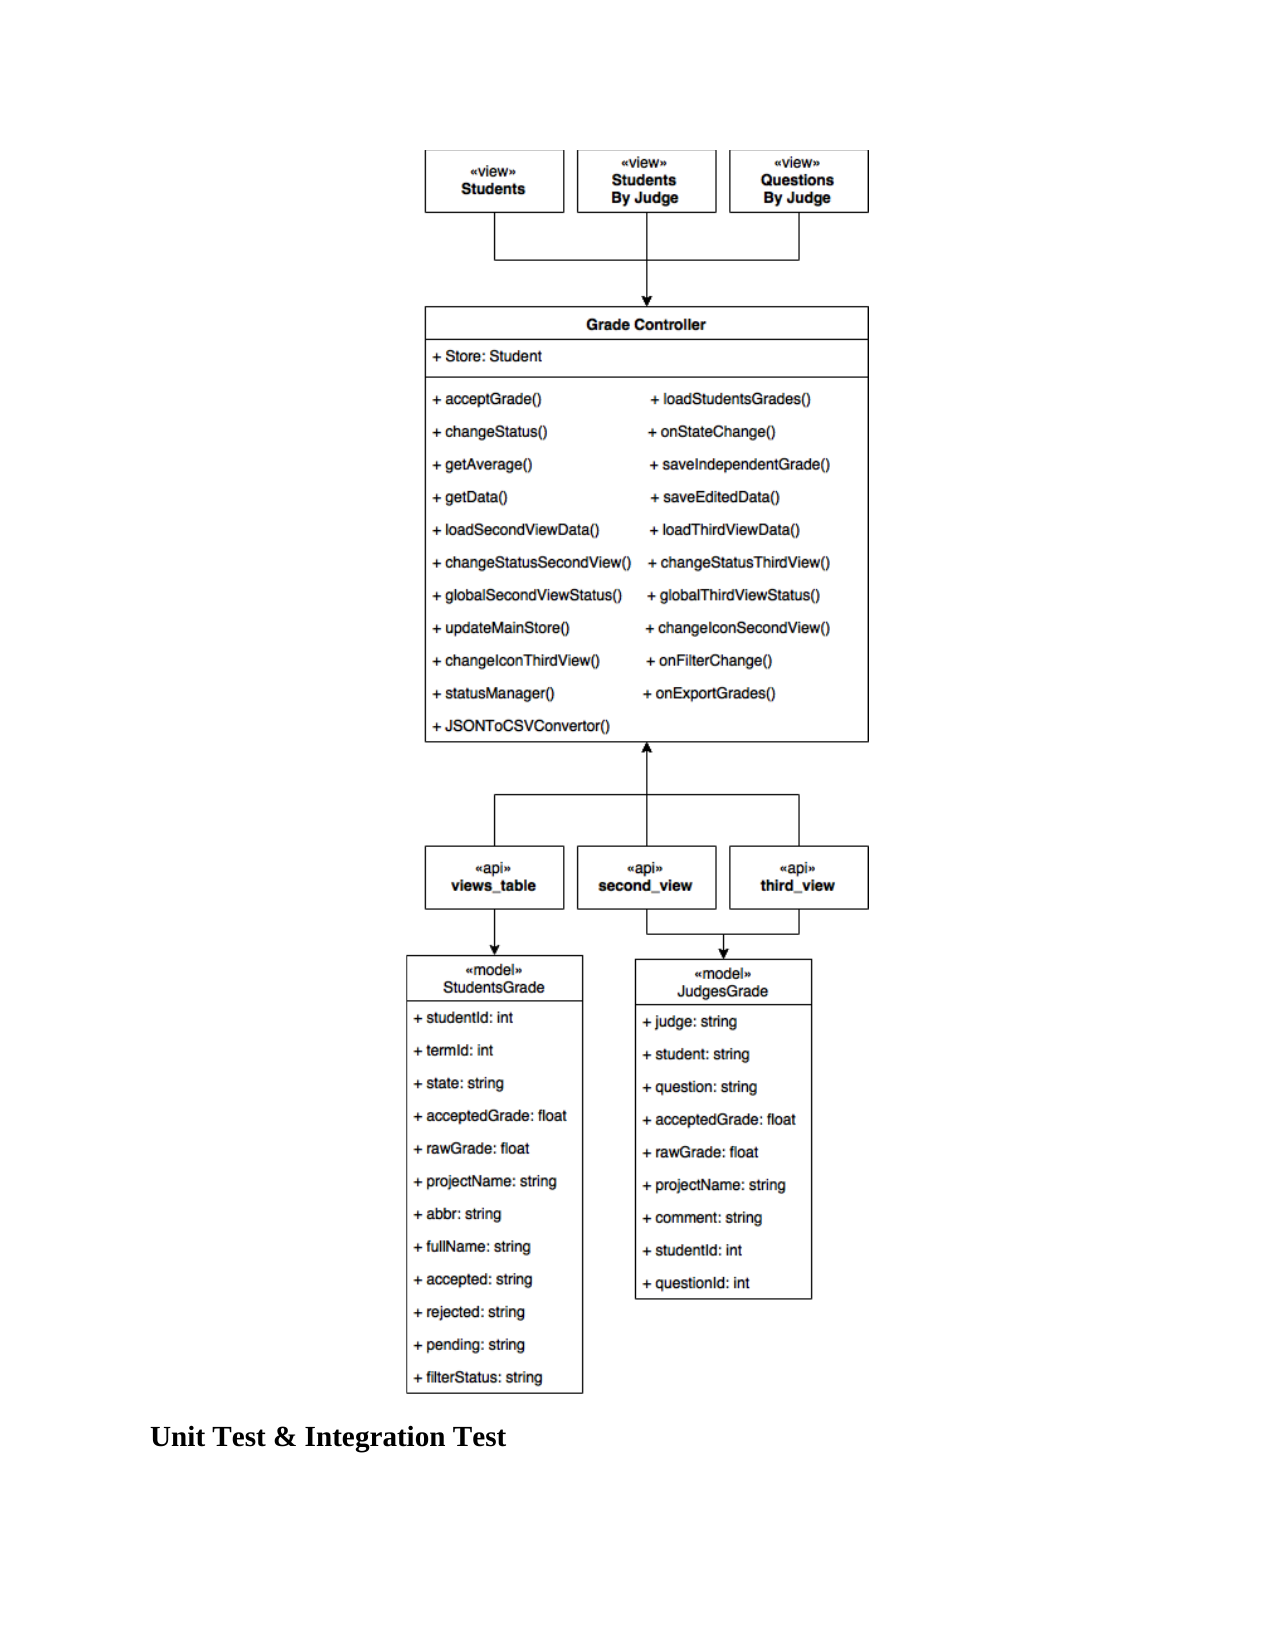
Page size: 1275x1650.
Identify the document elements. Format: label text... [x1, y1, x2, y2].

text Unit Test & Integration Test [150, 1419, 1125, 1453]
picture [406, 150, 869, 1399]
